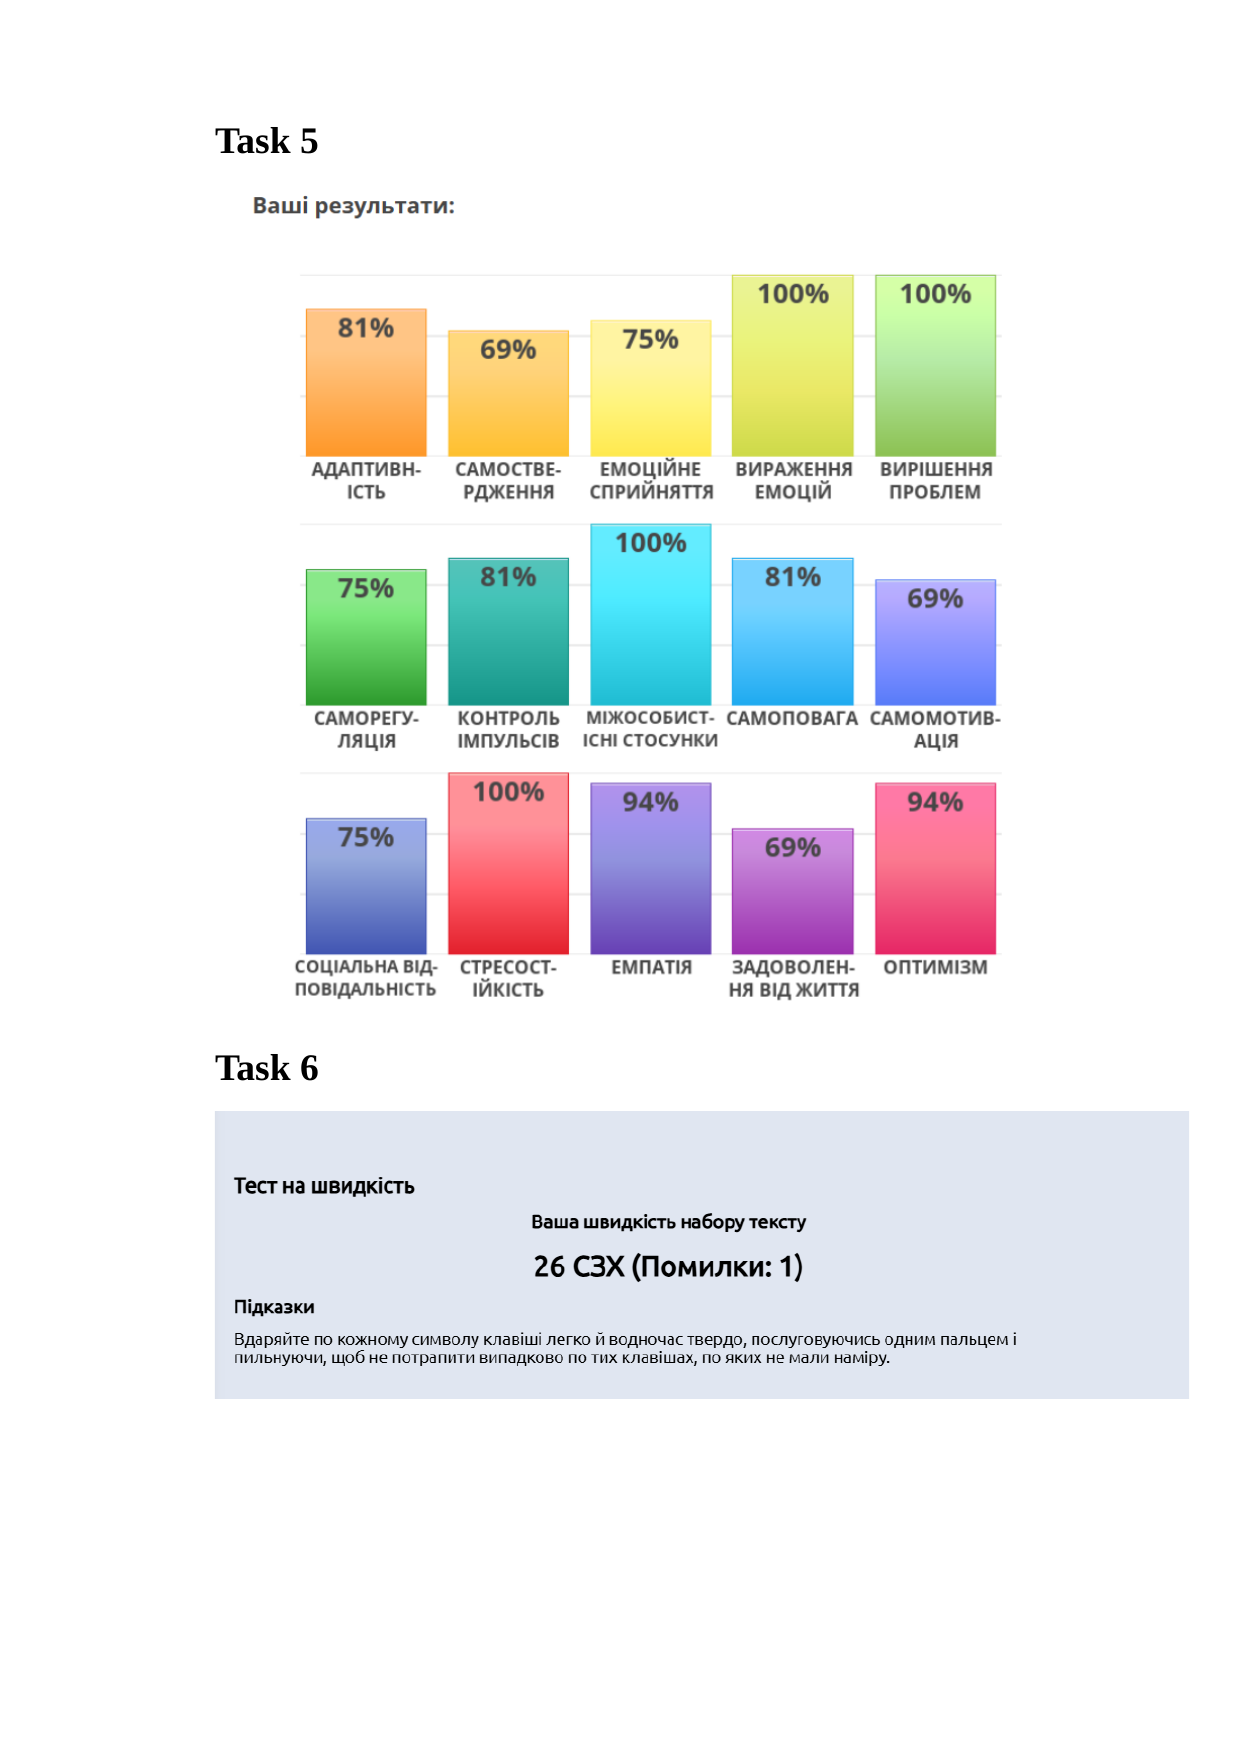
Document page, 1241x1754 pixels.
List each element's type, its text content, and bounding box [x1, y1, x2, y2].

text Task 5 [177, 118, 1152, 161]
text Task 6 [177, 1045, 1152, 1088]
picture [214, 1111, 1190, 1399]
picture [214, 184, 1190, 1024]
